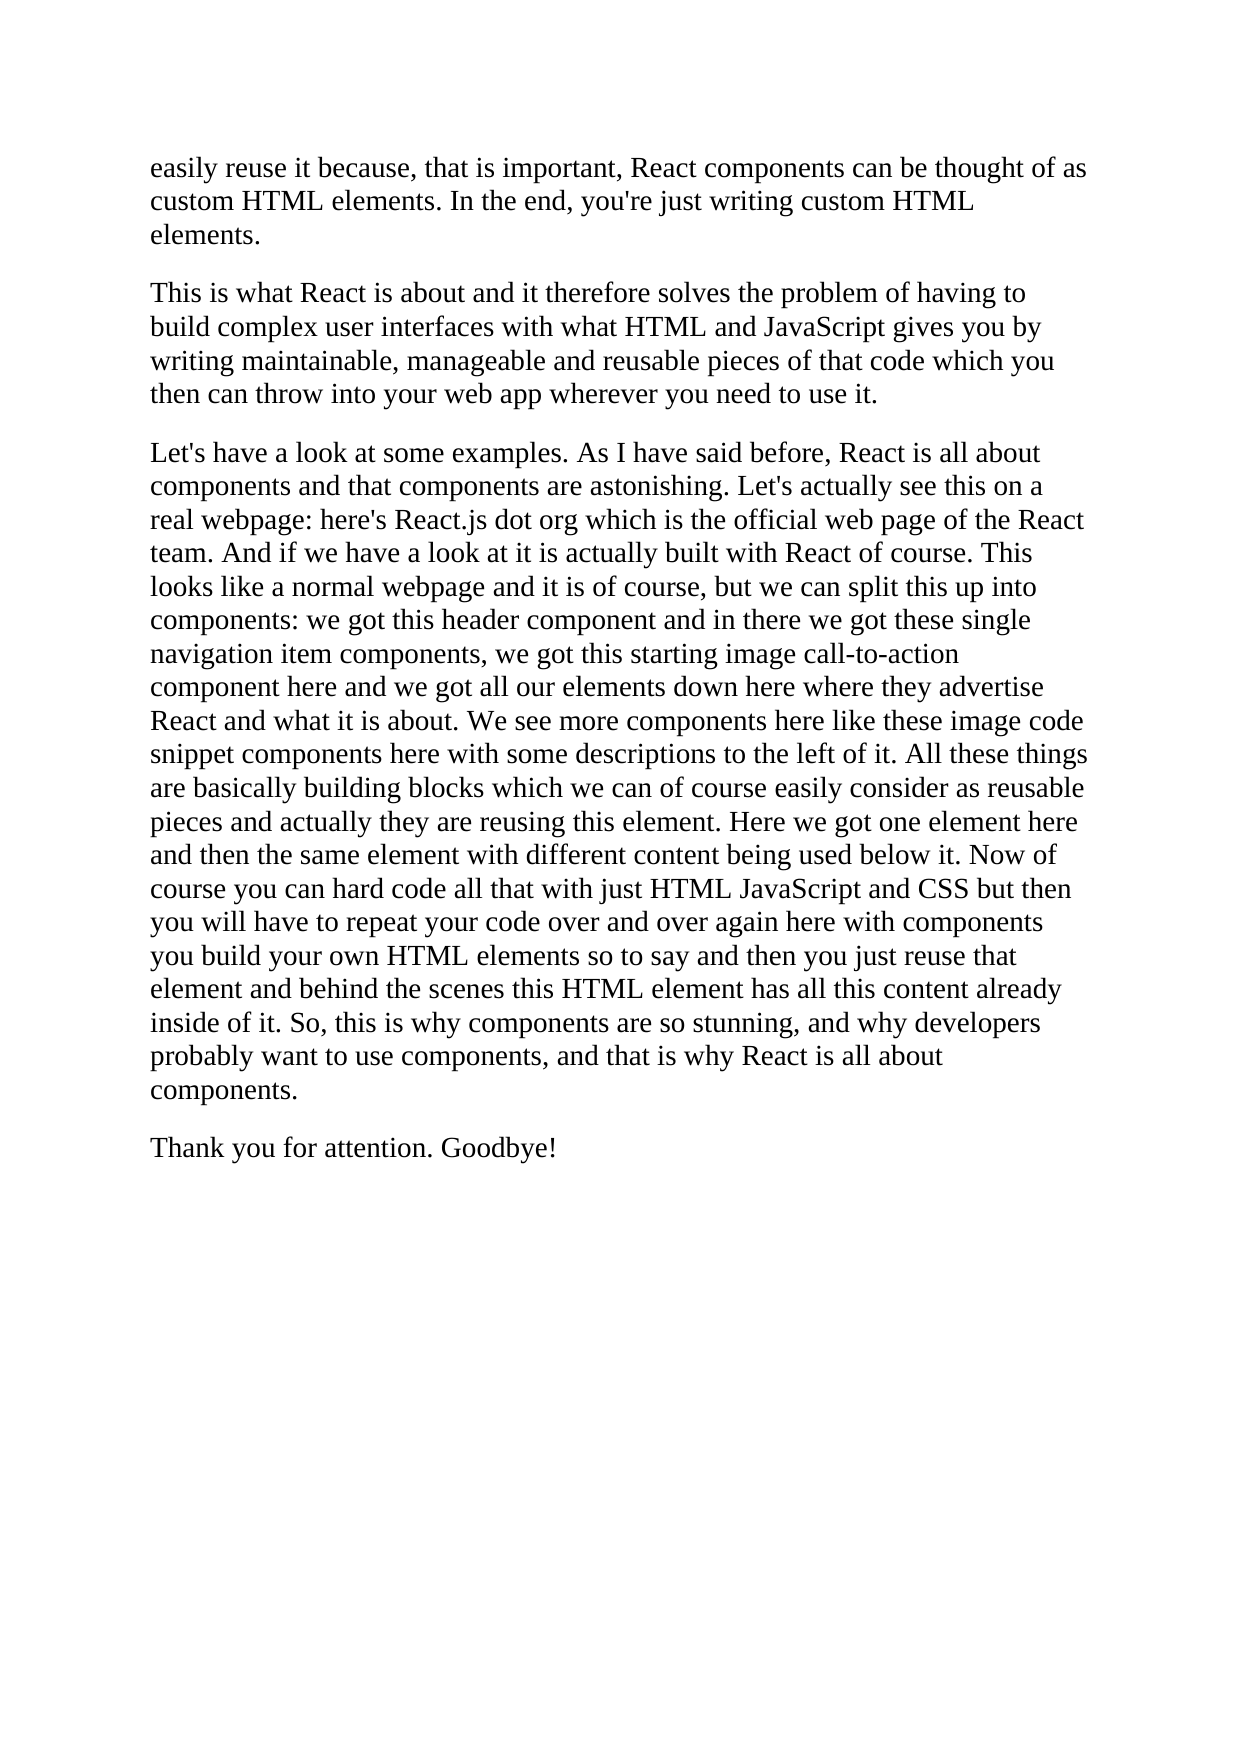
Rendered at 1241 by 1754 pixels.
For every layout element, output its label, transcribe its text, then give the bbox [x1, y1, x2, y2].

text Thank you for attention. Goodbye! [150, 1131, 1090, 1164]
text Let's have a look at some examples. As I have said before, React is all about components and that components are astonishing. Let's actually see this on a real webpage: here's React.js dot org which is the official web page of the React team. And if we have a look at it is actually built with React of course. This looks like a normal webpage and it is of course, but we can split this up into components: we got this header component and in there we got these single navigation item components, we got this starting image call-to-action component here and we got all our elements down here where they advertise React and what it is about. We see more components here like these image code snippet components here with some descriptions to the left of it. All these things are basically building blocks which we can of course easily consider as reusable pieces and actually they are reusing this element. Here we got one element here and then the same element with different content being used below it. Now of course you can hard code all that with just HTML JavaScript and CSS but then you will have to repeat your code over and over again here with components you build your own HTML elements so to say and then you just reuse that element and behind the scenes this HTML element has all this content already inside of it. So, this is why components are so stunning, and why developers probably want to use components, and that is why React is all about components. [150, 435, 1090, 1106]
text This is what React is about and it therefore solves the problem of having to build complex user interfaces with what HTML and JavaScript gives you by writing maintainable, manageable and reusable pieces of that code which you then can throw into your web app wherever you need to use it. [150, 276, 1090, 410]
